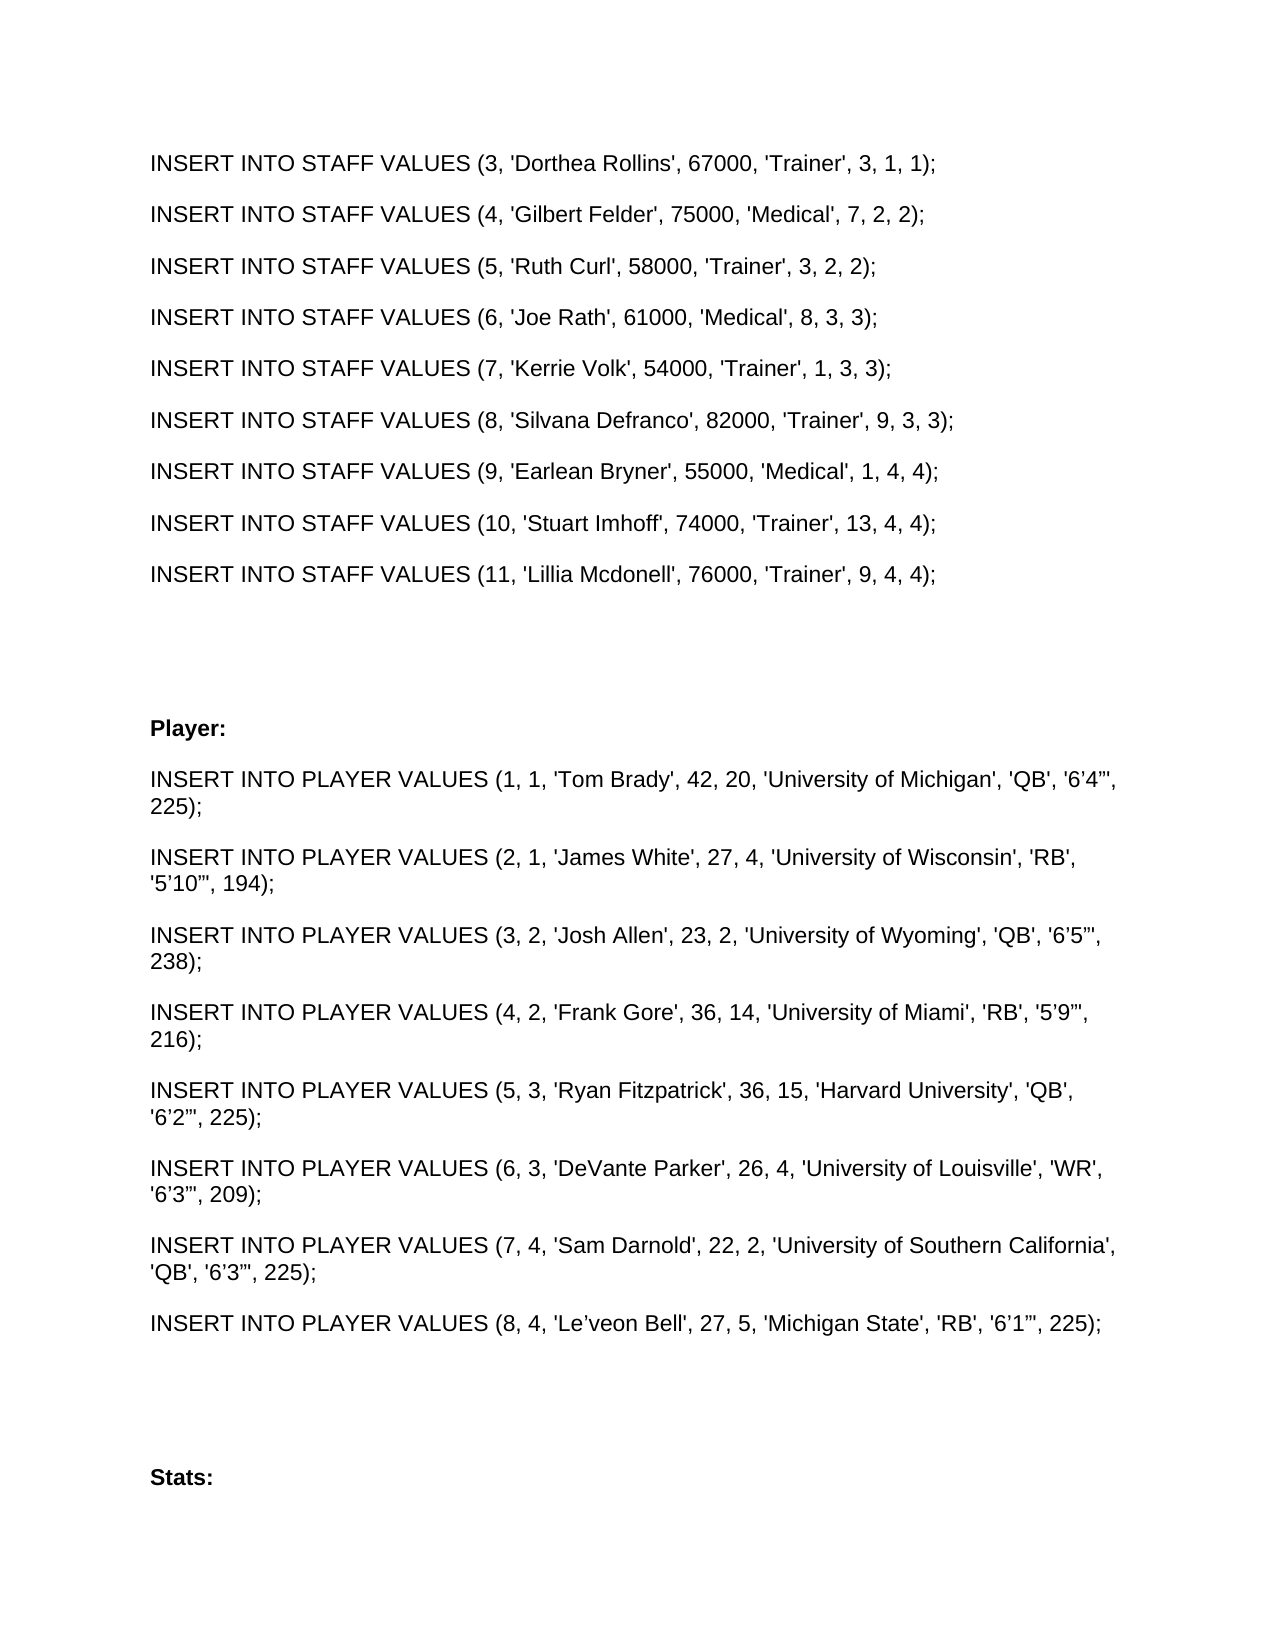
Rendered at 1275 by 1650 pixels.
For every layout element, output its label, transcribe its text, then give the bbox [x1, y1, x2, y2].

text Stats: [150, 1464, 1125, 1491]
text INSERT INTO STAFF VALUES (11, 'Lillia Mcdonell', 76000, 'Trainer', 9, 4, 4); [150, 561, 1125, 587]
text INSERT INTO STAFF VALUES (6, 'Joe Rath', 61000, 'Medical', 8, 3, 3); [150, 304, 1125, 330]
text INSERT INTO PLAYER VALUES (8, 4, 'Le’veon Bell', 27, 5, 'Michigan State', 'RB', '6’1”', 225); [150, 1310, 1125, 1337]
text INSERT INTO STAFF VALUES (8, 'Silvana Defranco', 82000, 'Trainer', 9, 3, 3); [150, 407, 1125, 433]
text INSERT INTO PLAYER VALUES (6, 3, 'DeVante Parker', 26, 4, 'University of Louisville', 'WR', '6’3”', 209); [150, 1155, 1125, 1207]
text INSERT INTO PLAYER VALUES (3, 2, 'Josh Allen', 23, 2, 'University of Wyoming', 'QB', '6’5”', 238); [150, 922, 1125, 974]
text INSERT INTO STAFF VALUES (9, 'Earlean Bryner', 55000, 'Medical', 1, 4, 4); [150, 458, 1125, 484]
text INSERT INTO PLAYER VALUES (2, 1, 'James White', 27, 4, 'University of Wisconsin', 'RB', '5’10”', 194); [150, 844, 1125, 897]
text INSERT INTO STAFF VALUES (7, 'Kerrie Volk', 54000, 'Trainer', 1, 3, 3); [150, 355, 1125, 382]
text INSERT INTO PLAYER VALUES (1, 1, 'Tom Brady', 42, 20, 'University of Michigan', 'QB', '6’4”', 225); [150, 766, 1125, 819]
text Player: [150, 715, 1125, 741]
text INSERT INTO STAFF VALUES (4, 'Gilbert Felder', 75000, 'Medical', 7, 2, 2); [150, 201, 1125, 228]
text INSERT INTO PLAYER VALUES (4, 2, 'Frank Gore', 36, 14, 'University of Miami', 'RB', '5’9”', 216); [150, 999, 1125, 1052]
text INSERT INTO PLAYER VALUES (5, 3, 'Ryan Fitzpatrick', 36, 15, 'Harvard University', 'QB', '6’2”', 225); [150, 1077, 1125, 1130]
text INSERT INTO STAFF VALUES (3, 'Dorthea Rollins', 67000, 'Trainer', 3, 1, 1); [150, 150, 1125, 176]
text INSERT INTO STAFF VALUES (5, 'Ruth Curl', 58000, 'Trainer', 3, 2, 2); [150, 253, 1125, 279]
text INSERT INTO STAFF VALUES (10, 'Stuart Imhoff', 74000, 'Trainer', 13, 4, 4); [150, 509, 1125, 536]
text INSERT INTO PLAYER VALUES (7, 4, 'Sam Darnold', 22, 2, 'University of Southern California', 'QB', '6’3”', 225); [150, 1232, 1125, 1285]
